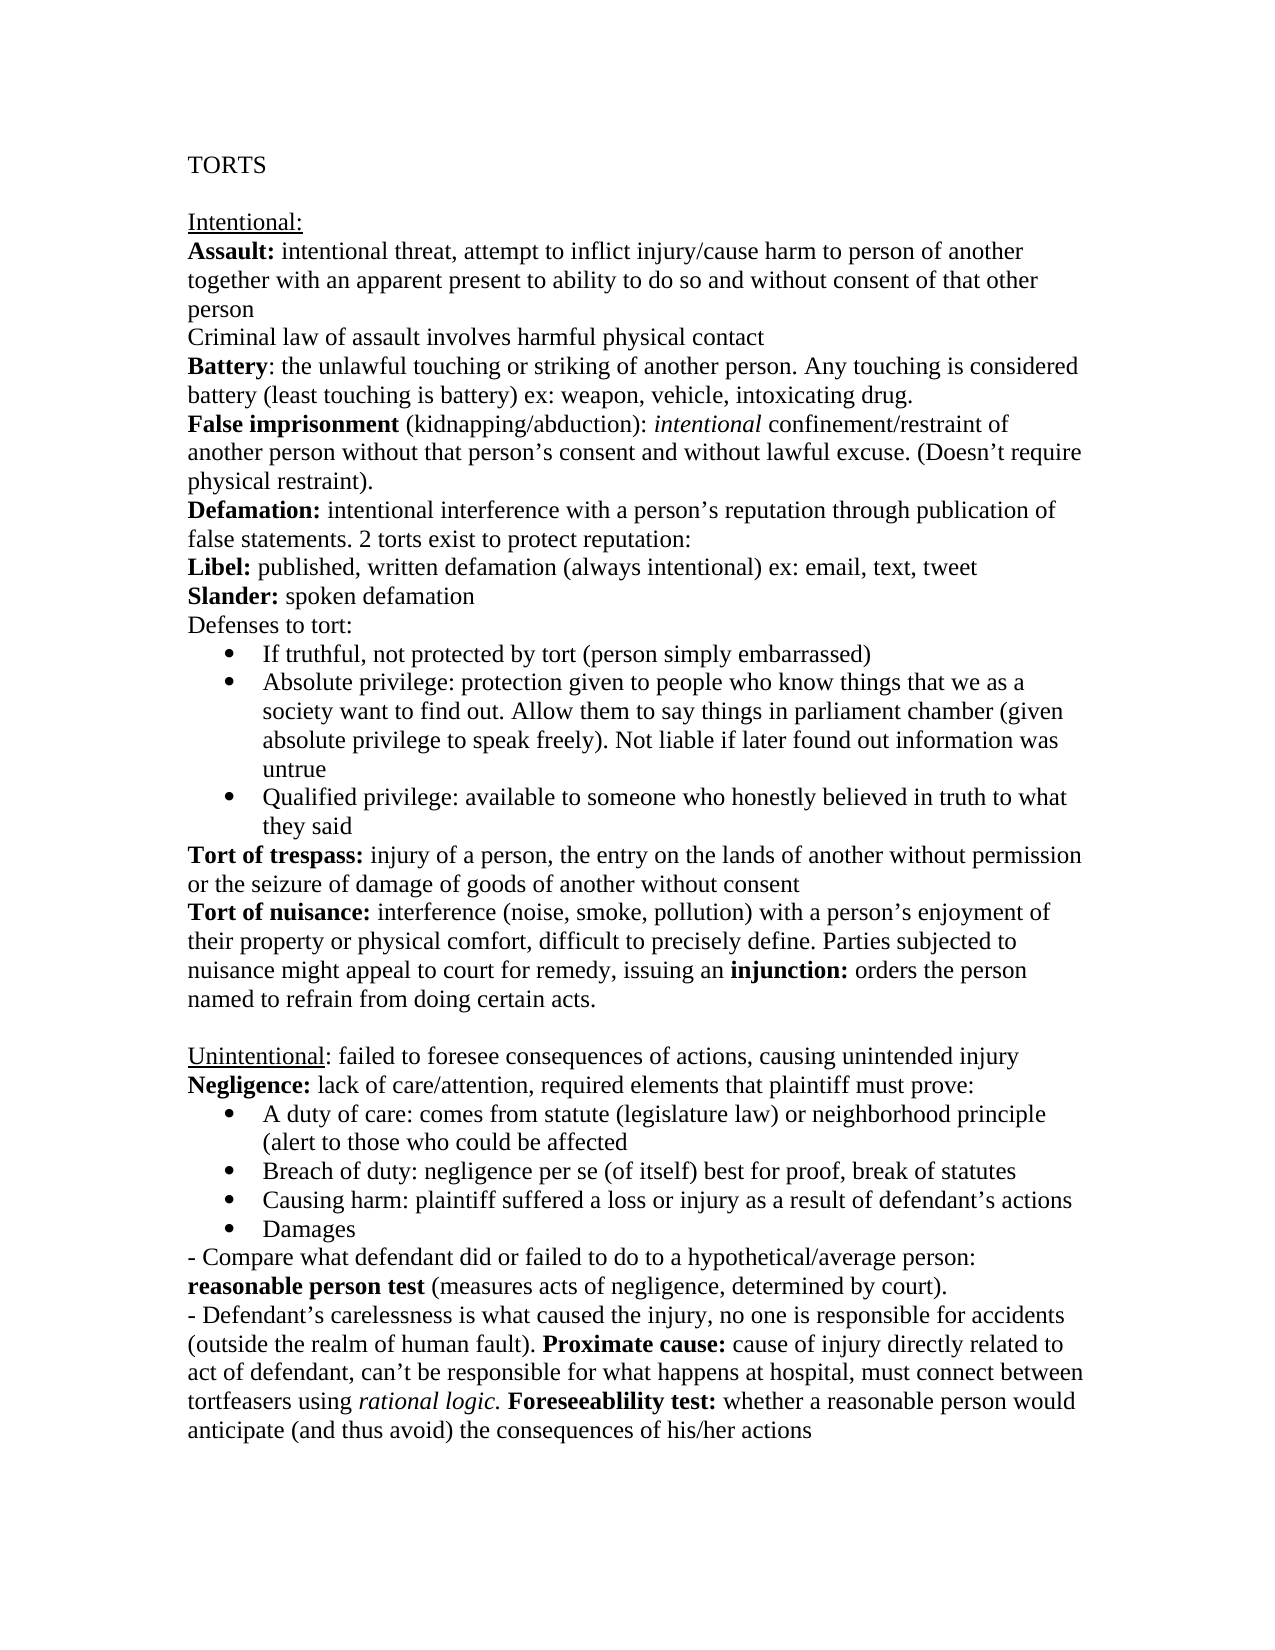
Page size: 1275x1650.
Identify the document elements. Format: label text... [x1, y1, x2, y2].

text Libel: published, written defamation (always intentional) ex: email, text, tweet [187, 552, 1087, 581]
text Criminal law of assault involves harmful physical contact [187, 322, 1087, 351]
text - Defendant’s carelessness is what caused the injury, no one is responsible for accidents (outside the realm of human fault). Proximate cause: cause of injury directly related to act of defendant, can’t be responsible for what happens at hospital, must connect between tortfeasers using rational logic. Foreseeablility test: whether a reasonable person would anticipate (and thus avoid) the consequences of his/her actions [187, 1300, 1087, 1444]
text Intentional: [187, 207, 1087, 236]
text - Compare what defendant did or failed to do to a hypothetical/average person: reasonable person test (measures acts of negligence, determined by court). [187, 1242, 1087, 1300]
text Assault: intentional threat, attempt to inflict injury/cause harm to person of another together with an apparent present to ability to do so and without consent of that other person [187, 236, 1087, 322]
list Absolute privilege: protection given to people who know things that we as a society want to find out. Allow them to say things in parliament chamber (given absolute privilege to speak freely). Not liable if later found out information was untrue [225, 667, 1087, 782]
text Defenses to tort: [187, 610, 1087, 639]
text Battery: the unlawful touching or striking of another person. Any touching is considered battery (least touching is battery) ex: weapon, vehicle, intoxicating drug. [187, 351, 1087, 409]
list If truthful, not protected by tort (person simply embarrassed) [225, 639, 1087, 667]
text Unintentional: failed to foresee consequences of actions, causing unintended injury [187, 1041, 1087, 1070]
text Tort of nuisance: interference (noise, smoke, pollution) with a person’s enjoyment of their property or physical comfort, difficult to precisely define. Parties subjected to nuisance might appeal to court for remedy, issuing an injunction: orders the person named to refrain from doing certain acts. [187, 897, 1087, 1012]
text Defamation: intentional interference with a person’s reputation through publication of false statements. 2 torts exist to protect reputation: [187, 495, 1087, 552]
text Slander: spoken defamation [187, 581, 1087, 610]
list Qualified privilege: available to someone who honestly believed in truth to what they said [225, 782, 1087, 840]
list Causing harm: plaintiff suffered a loss or injury as a result of defendant’s actions [225, 1185, 1087, 1214]
list A duty of care: comes from statute (legislature law) or neighborhood principle (alert to those who could be affected [225, 1099, 1087, 1156]
text Negligence: lack of care/attention, required elements that plaintiff must prove: [187, 1070, 1087, 1099]
list Damages [225, 1214, 1087, 1242]
text Tort of trespass: injury of a person, the entry on the lands of another without permission or the seizure of damage of goods of another without consent [187, 840, 1087, 897]
list Breach of duty: negligence per se (of itself) best for proof, break of statutes [225, 1156, 1087, 1185]
text False imprisonment (kidnapping/abduction): intentional confinement/restraint of another person without that person’s consent and without lawful excuse. (Doesn’t require physical restraint). [187, 409, 1087, 495]
text TORTS [187, 150, 1087, 179]
